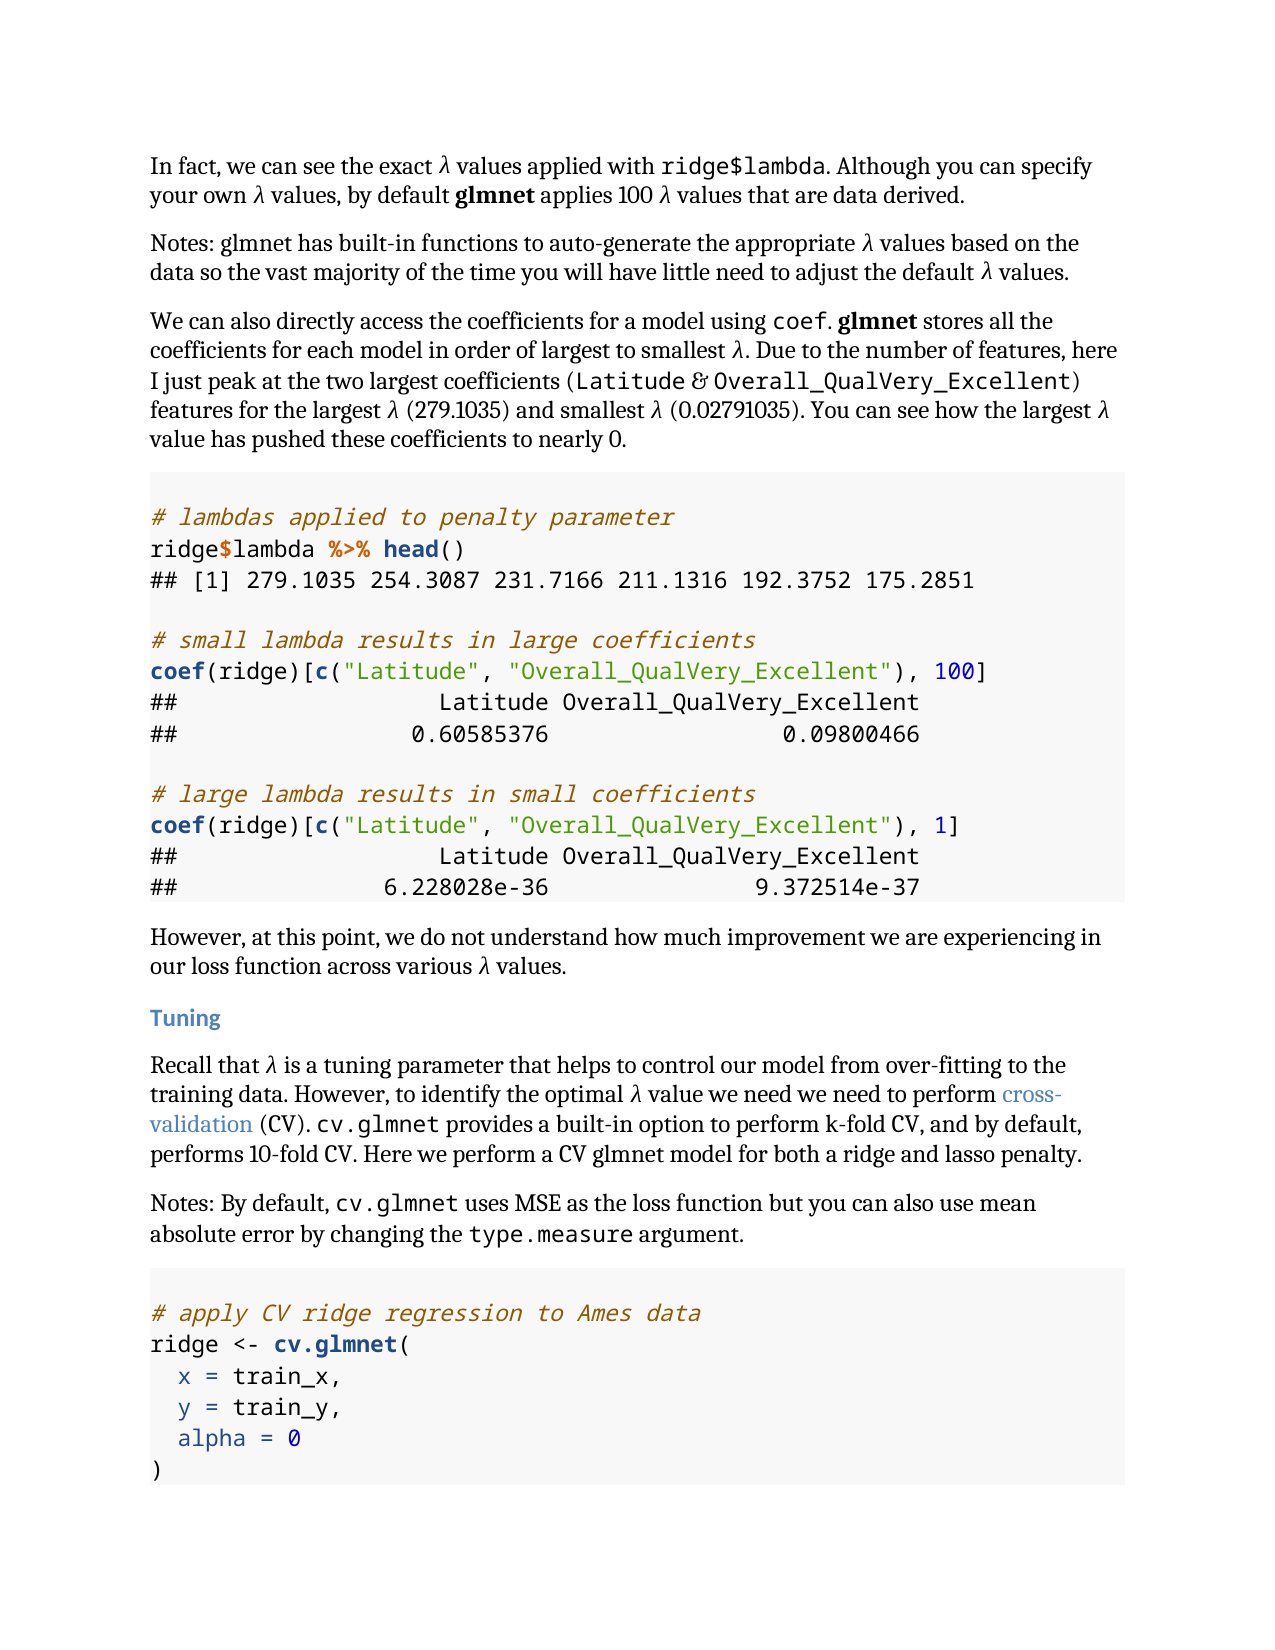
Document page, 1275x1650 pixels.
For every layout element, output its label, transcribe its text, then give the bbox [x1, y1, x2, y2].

text # lambdas applied to penalty parameter ridge$lambda %>% head() ## [1] 279.1035 254.3087 231.7166 211.1316 192.3752 175.2851 # small lambda results in large coefficients coef(ridge)[c("Latitude", "Overall_QualVery_Excellent"), 100] ## Latitude Overall_QualVery_Excellent ## 0.60585376 0.09800466 # large lambda results in small coefficients coef(ridge)[c("Latitude", "Overall_QualVery_Excellent"), 1] ## Latitude Overall_QualVery_Excellent ## 6.228028e-36 9.372514e-37 [150, 472, 1125, 902]
text Notes: glmnet has built-in functions to auto-generate the appropriate values based on the data so the vast majority of the time you will have little need to adjust the default values. [150, 229, 1125, 286]
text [150, 1268, 1125, 1485]
text In fact, we can see the exact values applied with ridge$lambda. Although you can specify your own values, by default glmnet applies 100 values that are data derived. [150, 150, 1125, 210]
subtitle Tuning [150, 1002, 1125, 1032]
text However, at this point, we do not understand how much improvement we are experiencing in our loss function across various values. [150, 923, 1125, 981]
text We can also directly access the coefficients for a model using coef. glmnet stores all the coefficients for each model in order of largest to smallest . Due to the number of features, here I just peak at the two largest coefficients (Latitude & Overall_QualVery_Excellent) features for the largest (279.1035) and smallest (0.02791035). You can see how the largest value has pushed these coefficients to nearly 0. [150, 305, 1125, 454]
text Notes: By default, cv.glmnet uses MSE as the loss function but you can also use mean absolute error by changing the type.measure argument. [150, 1187, 1125, 1250]
text Recall that is a tuning parameter that helps to control our model from over-fitting to the training data. However, to identify the optimal value we need we need to perform cross-validation (CV). cv.glmnet provides a built-in option to perform k-fold CV, and by default, performs 10-fold CV. Here we perform a CV glmnet model for both a ridge and lasso penalty. [150, 1051, 1125, 1168]
